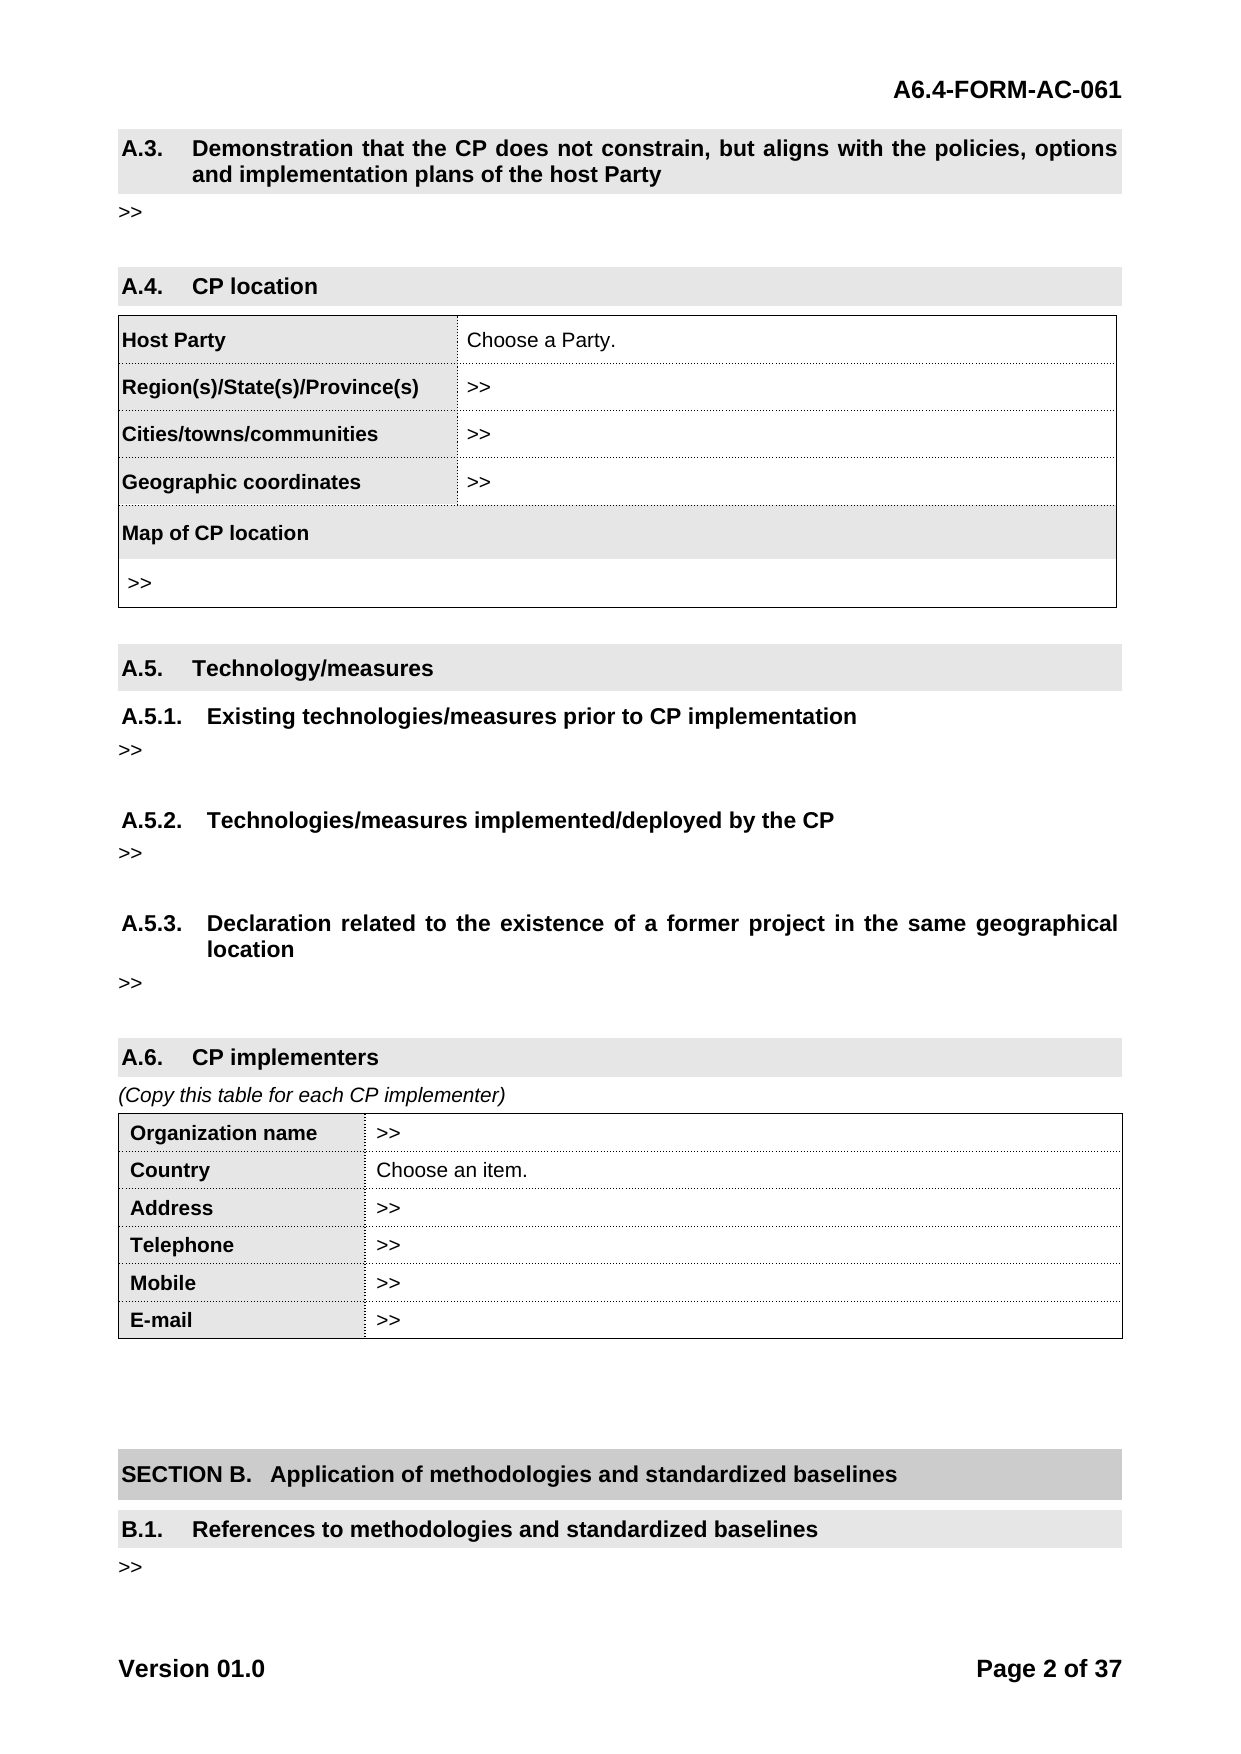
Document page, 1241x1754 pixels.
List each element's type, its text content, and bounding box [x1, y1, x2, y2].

table_cell >> [365, 1263, 1122, 1301]
table_cell Region(s)/State(s)/Province(s) [119, 363, 458, 410]
table_header CP location [118, 267, 1122, 306]
table_header >> [365, 1114, 1122, 1151]
table_cell Telephone [119, 1226, 365, 1263]
table_cell >> [458, 363, 1116, 410]
table_header Demonstration that the CP does not constrain, but aligns with the policies, options and implementation plans of the host Party [118, 129, 1122, 194]
table_cell >> [458, 457, 1116, 504]
table_cell Cities/towns/communities [119, 410, 458, 457]
table_cell Geographic coordinates [119, 457, 458, 504]
text >> [118, 738, 1122, 762]
table_cell >> [119, 559, 1116, 607]
table_cell Map of CP location [119, 505, 1116, 559]
text >> [118, 1554, 1122, 1578]
table_cell >> [365, 1301, 1122, 1338]
table_cell Mobile [119, 1263, 365, 1301]
table_header Existing technologies/measures prior to CP implementation [118, 701, 1122, 732]
table_cell E-mail [119, 1301, 365, 1338]
table_cell Country [119, 1151, 365, 1188]
table_header Host Party [119, 316, 458, 363]
table_header References to methodologies and standardized baselines [118, 1510, 1122, 1548]
table_header Technology/measures [118, 644, 1122, 691]
table_header Declaration related to the existence of a former project in the same geographical location [118, 908, 1122, 965]
text (Copy this table for each CP implementer) [118, 1083, 1122, 1107]
table_header Application of methodologies and standardized baselines [118, 1449, 1122, 1500]
table_header CP implementers [118, 1038, 1122, 1077]
text >> [118, 971, 1122, 995]
table_header Technologies/measures implemented/deployed by the CP [118, 805, 1122, 835]
table_cell Address [119, 1188, 365, 1226]
table_cell >> [458, 410, 1116, 457]
text >> [118, 841, 1122, 865]
table_cell >> [365, 1188, 1122, 1226]
table_header Organization name [119, 1114, 365, 1151]
text >> [118, 200, 1122, 224]
table_cell >> [365, 1226, 1122, 1263]
